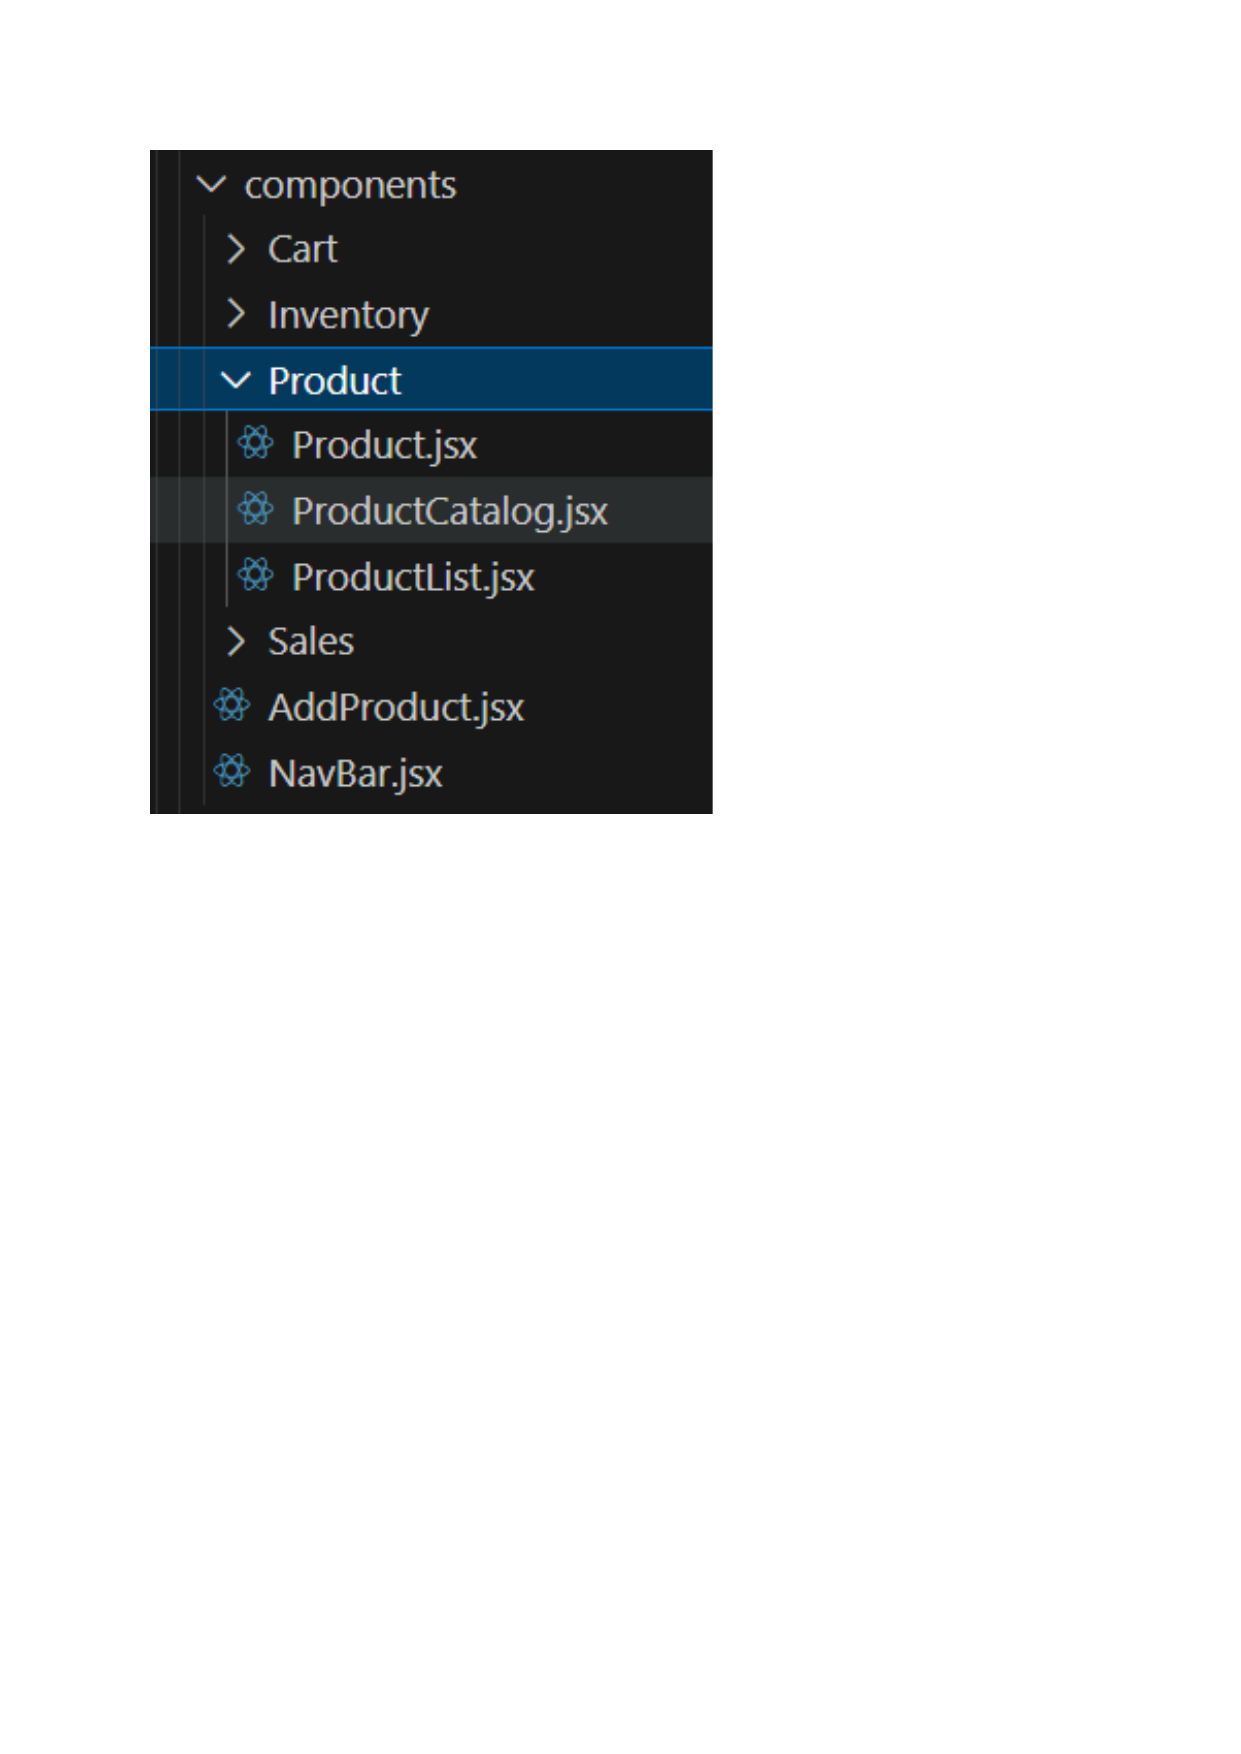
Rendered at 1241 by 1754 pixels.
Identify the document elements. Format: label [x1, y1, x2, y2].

picture [150, 150, 713, 814]
